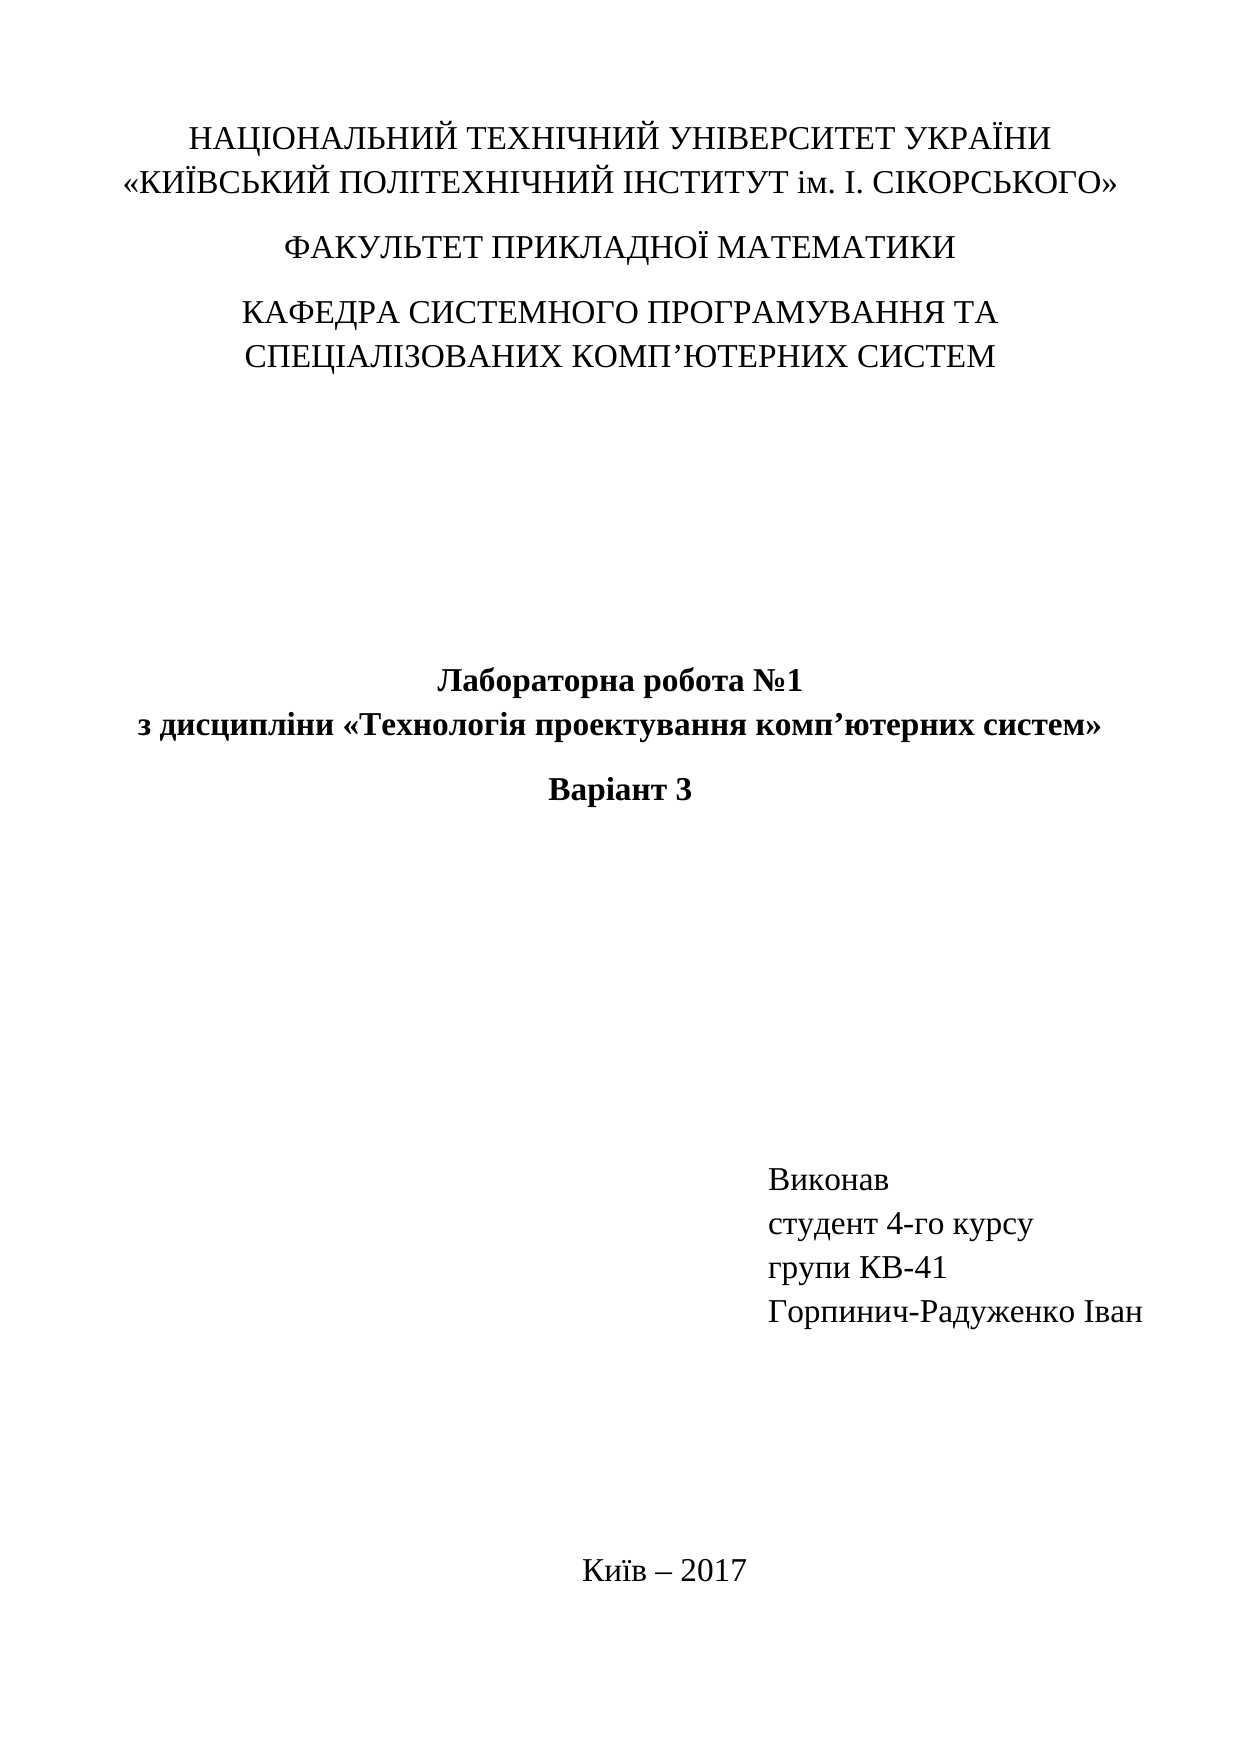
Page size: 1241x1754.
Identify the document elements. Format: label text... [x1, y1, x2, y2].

text Київ – 2017 [177, 1551, 1152, 1589]
text НАЦІОНАЛЬНИЙ ТЕХНІЧНИЙ УНІВЕРСИТЕТ УКРАЇНИ «КИЇВСЬКИЙ ПОЛІТЕХНІЧНИЙ ІНСТИТУТ ім. І. СІКОРСЬКОГО» [88, 118, 1152, 201]
text ФАКУЛЬТЕТ ПРИКЛАДНОЇ МАТЕМАТИКИ [88, 227, 1152, 265]
text Виконав студент 4-го курсу групи КВ-41 Горпинич-Радуженко Іван [768, 1159, 1152, 1329]
text Варіант 3 [88, 769, 1152, 808]
text Лабораторна робота №1 з дисципліни «Технологія проектування комп’ютерних систем» [88, 661, 1152, 743]
text КАФЕДРА СИСТЕМНОГО ПРОГРАМУВАННЯ ТА СПЕЦІАЛІЗОВАНИХ КОМП’ЮТЕРНИХ СИСТЕМ [88, 292, 1152, 374]
